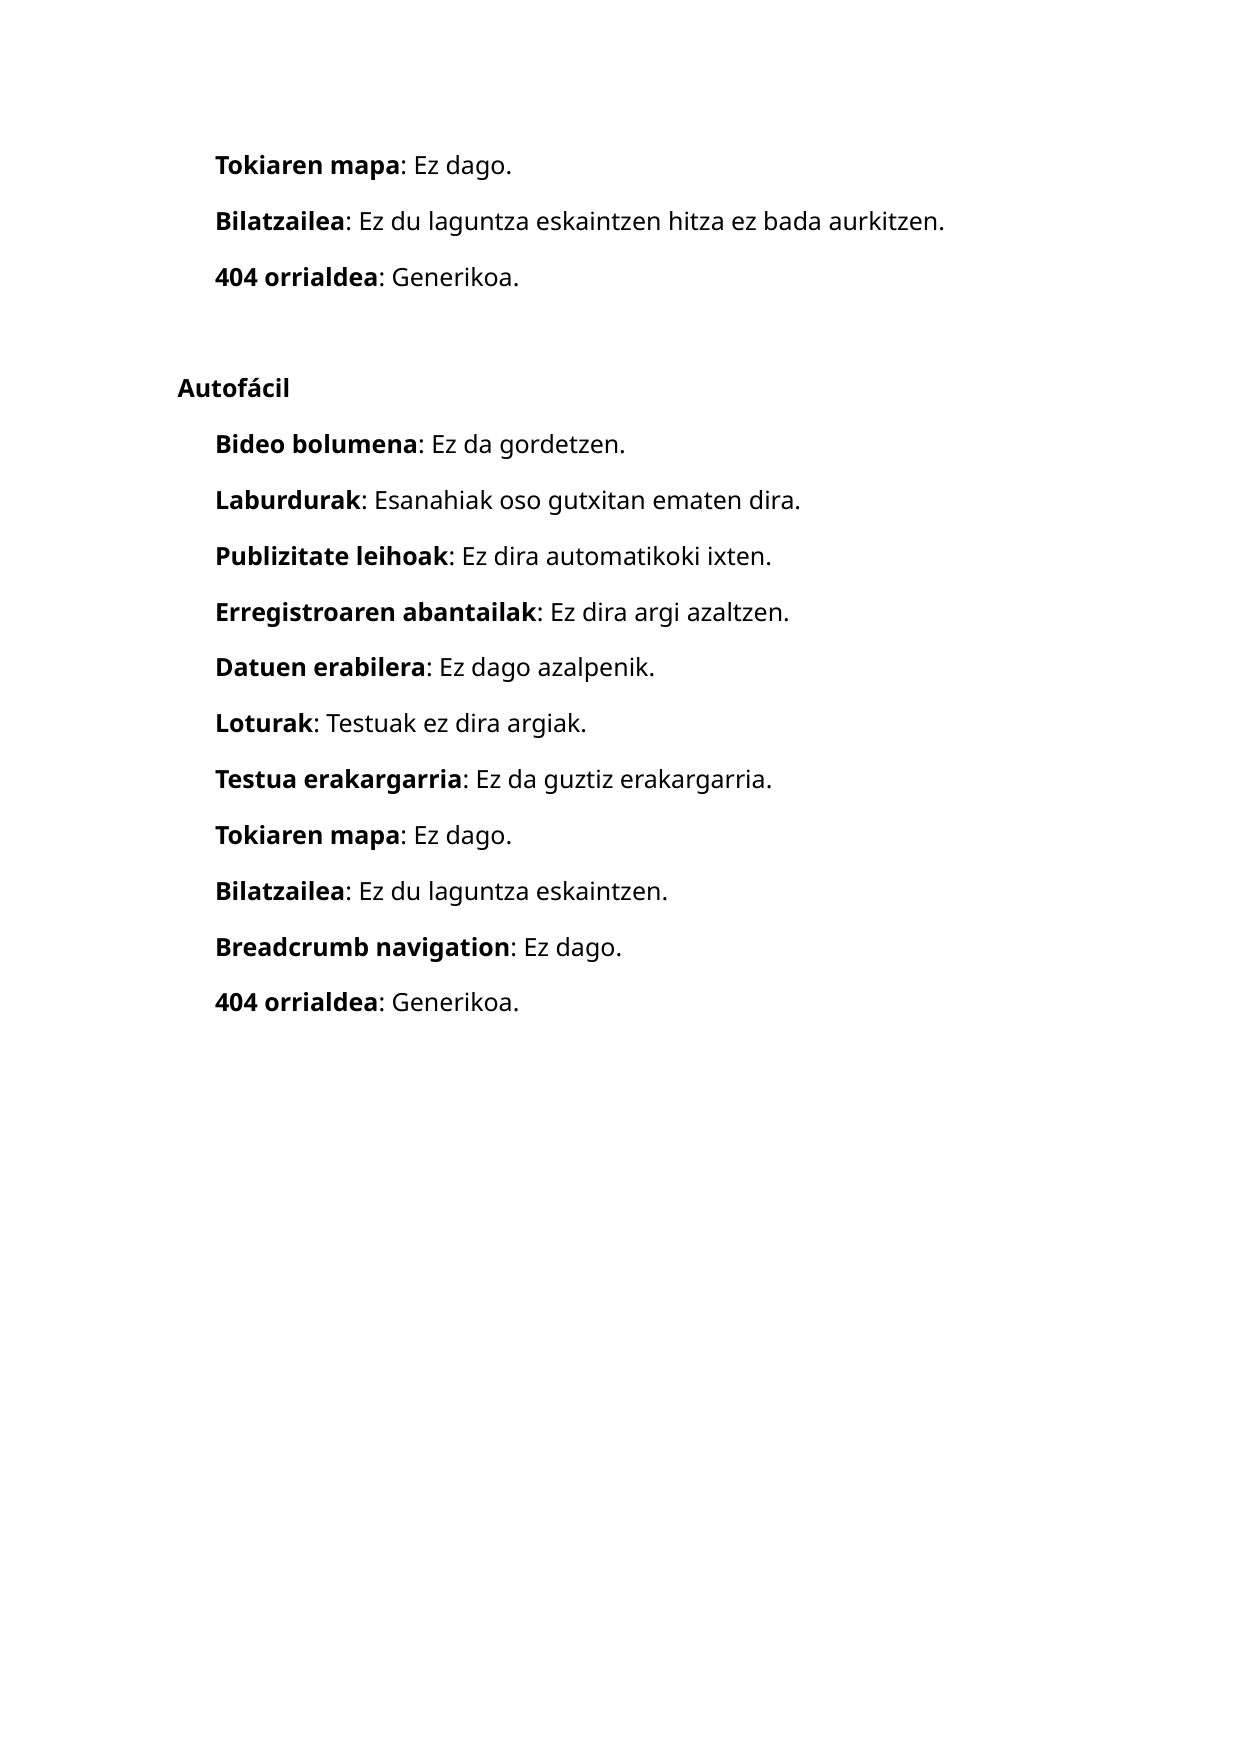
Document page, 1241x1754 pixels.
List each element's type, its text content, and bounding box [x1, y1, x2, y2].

text Tokiaren mapa: Ez dago. [215, 818, 1063, 852]
text Loturak: Testuak ez dira argiak. [215, 706, 1063, 740]
text Tokiaren mapa: Ez dago. [215, 148, 1063, 182]
text Bilatzailea: Ez du laguntza eskaintzen hitza ez bada aurkitzen. [215, 203, 1063, 237]
text Datuen erabilera: Ez dago azalpenik. [215, 650, 1063, 684]
text Laburdurak: Esanahiak oso gutxitan ematen dira. [215, 483, 1063, 517]
text 404 orrialdea: Generikoa. [215, 985, 1063, 1019]
text Testua erakargarria: Ez da guztiz erakargarria. [215, 762, 1063, 796]
text Bideo bolumena: Ez da gordetzen. [215, 427, 1063, 461]
text Bilatzailea: Ez du laguntza eskaintzen. [215, 873, 1063, 907]
text Publizitate leihoak: Ez dira automatikoki ixten. [215, 538, 1063, 572]
text Erregistroaren abantailak: Ez dira argi azaltzen. [215, 594, 1063, 628]
text 404 orrialdea: Generikoa. [215, 259, 1063, 293]
text Breadcrumb navigation: Ez dago. [215, 929, 1063, 963]
text Autofácil [177, 371, 1063, 405]
